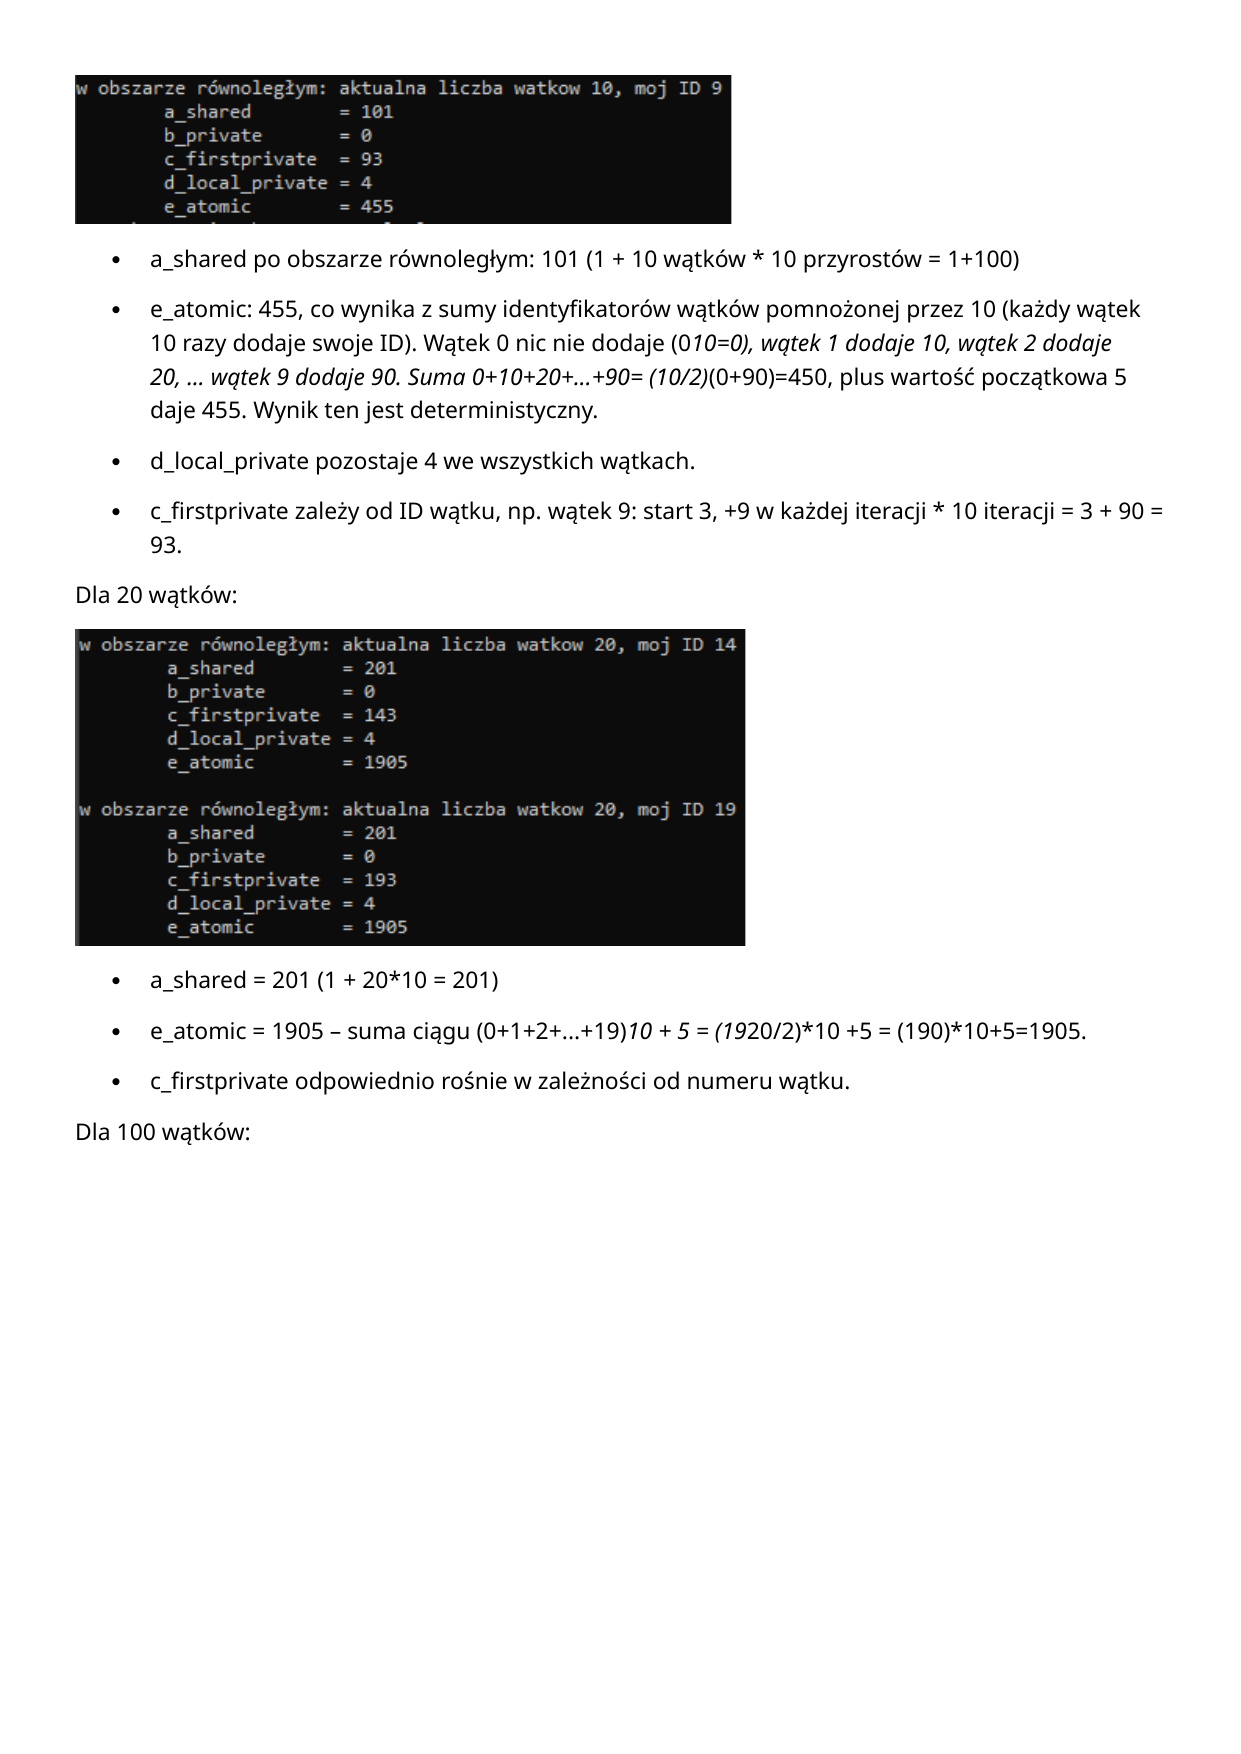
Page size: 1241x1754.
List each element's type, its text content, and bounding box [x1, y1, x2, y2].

list d_local_private pozostaje 4 we wszystkich wątkach. [112, 445, 1165, 476]
text Dla 100 wątków: [75, 1116, 1165, 1147]
picture [75, 629, 746, 946]
picture [75, 75, 732, 224]
list a_shared = 201 (1 + 20*10 = 201) [112, 964, 1165, 996]
list e_atomic: 455, co wynika z sumy identyfikatorów wątków pomnożonej przez 10 (każdy wątek 10 razy dodaje swoje ID). Wątek 0 nic nie dodaje (010=0), wątek 1 dodaje 10, wątek 2 dodaje 20, ... wątek 9 dodaje 90. Suma 0+10+20+...+90= (10/2)(0+90)=450, plus wartość początkowa 5 daje 455. Wynik ten jest deterministyczny. [112, 293, 1165, 426]
text Dla 20 wątków: [75, 579, 1165, 611]
list c_firstprivate zależy od ID wątku, np. wątek 9: start 3, +9 w każdej iteracji * 10 iteracji = 3 + 90 = 93. [112, 495, 1165, 560]
list a_shared po obszarze równoległym: 101 (1 + 10 wątków * 10 przyrostów = 1+100) [112, 243, 1165, 274]
list e_atomic = 1905 – suma ciągu (0+1+2+...+19)10 + 5 = (1920/2)*10 +5 = (190)*10+5=1905. [112, 1015, 1165, 1046]
list c_firstprivate odpowiednio rośnie w zależności od numeru wątku. [112, 1065, 1165, 1097]
